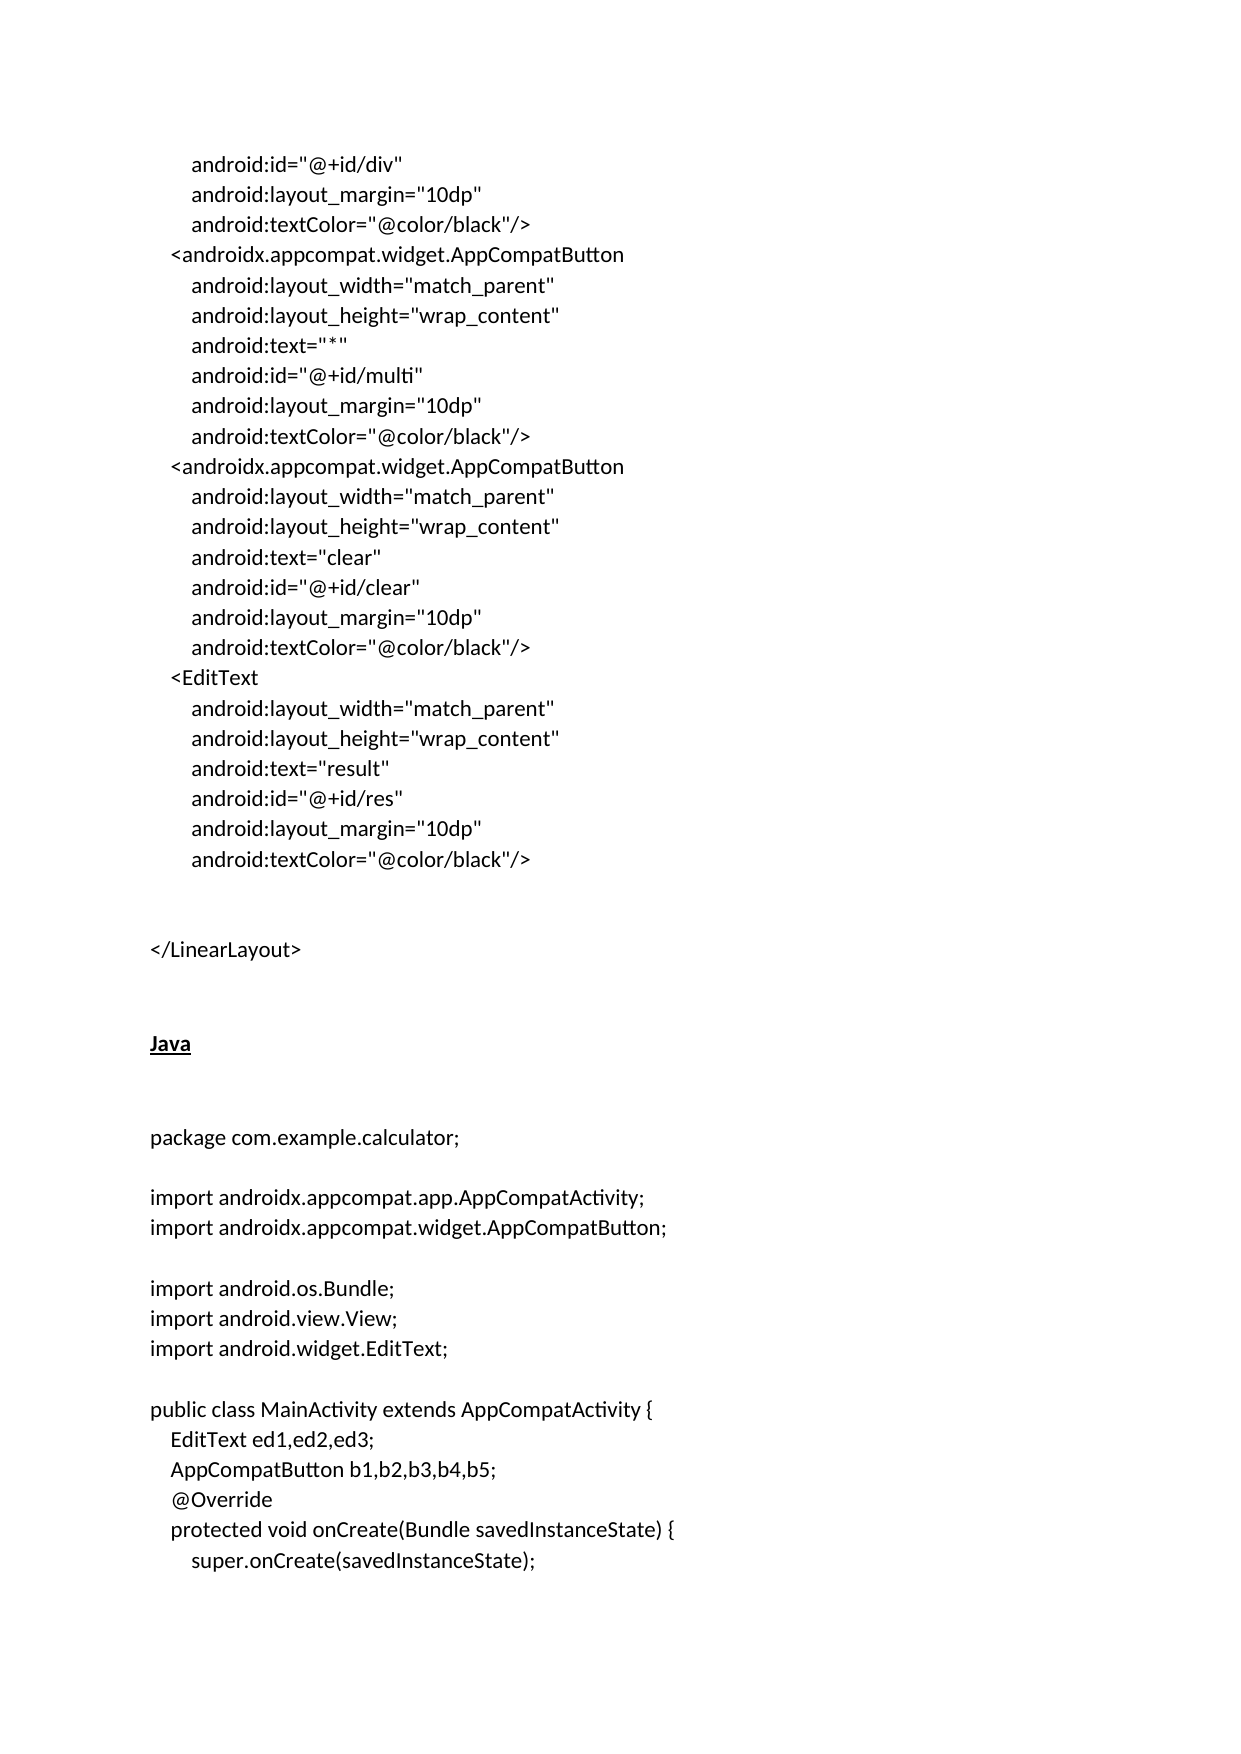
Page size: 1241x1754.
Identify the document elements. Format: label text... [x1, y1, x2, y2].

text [150, 150, 1090, 963]
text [150, 1123, 1090, 1574]
text Java [150, 1029, 1090, 1057]
